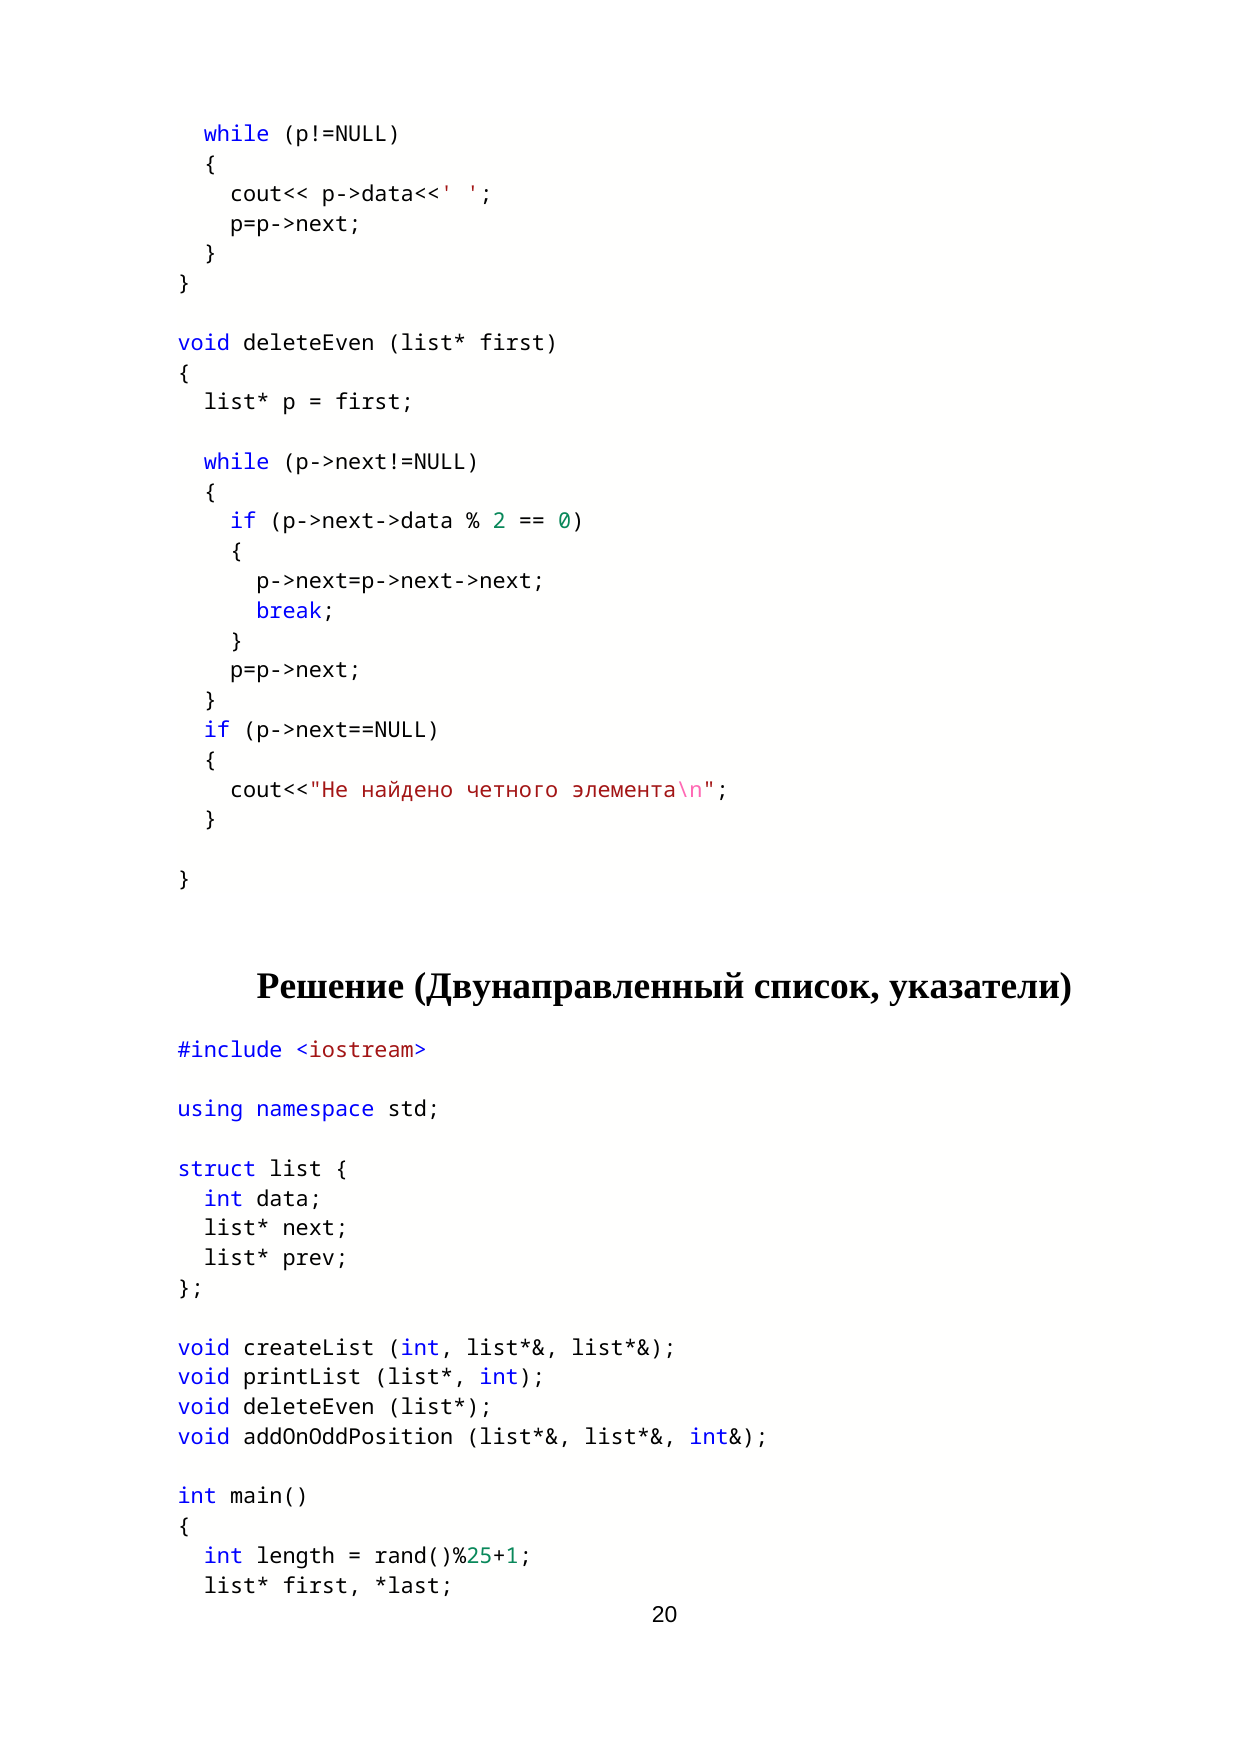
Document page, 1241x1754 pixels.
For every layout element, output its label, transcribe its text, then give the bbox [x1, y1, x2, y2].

text list* next; [177, 1212, 1152, 1242]
text break; [177, 595, 1152, 624]
text void addOnOddPosition (list*&, list*&, int&); [177, 1421, 1152, 1451]
text list* first, *last; [177, 1570, 1152, 1599]
text { [177, 744, 1152, 773]
text } [177, 237, 1152, 267]
text p=p->next; [177, 207, 1152, 237]
text int data; [177, 1182, 1152, 1212]
text } [177, 624, 1152, 654]
text using namespace std; [177, 1093, 1152, 1123]
text list* p = first; [177, 386, 1152, 416]
text { [177, 1510, 1152, 1540]
text { [177, 476, 1152, 505]
text if (p->next==NULL) [177, 714, 1152, 744]
text p=p->next; [177, 654, 1152, 684]
text int main() [177, 1480, 1152, 1510]
text }; [177, 1272, 1152, 1302]
text Решение (Двунаправленный список, указатели) [177, 963, 1152, 1006]
text int length = rand()%25+1; [177, 1540, 1152, 1570]
text cout<< p->data<<' '; [177, 178, 1152, 207]
text cout<<"Не найдено четного элемента\n"; [177, 773, 1152, 803]
text } [177, 267, 1152, 297]
text struct list { [177, 1153, 1152, 1182]
text #include <iostream> [177, 1033, 1152, 1063]
text void deleteEven (list*); [177, 1391, 1152, 1421]
text p->next=p->next->next; [177, 565, 1152, 595]
text } [177, 863, 1152, 893]
text } [177, 684, 1152, 714]
text while (p!=NULL) [177, 118, 1152, 148]
text { [177, 148, 1152, 178]
text list* prev; [177, 1242, 1152, 1272]
text void createList (int, list*&, list*&); [177, 1331, 1152, 1361]
text while (p->next!=NULL) [177, 446, 1152, 476]
text if (p->next->data % 2 == 0) [177, 505, 1152, 535]
text void deleteEven (list* first) [177, 327, 1152, 356]
text { [177, 535, 1152, 565]
text { [177, 356, 1152, 386]
text } [177, 803, 1152, 833]
text void printList (list*, int); [177, 1361, 1152, 1391]
